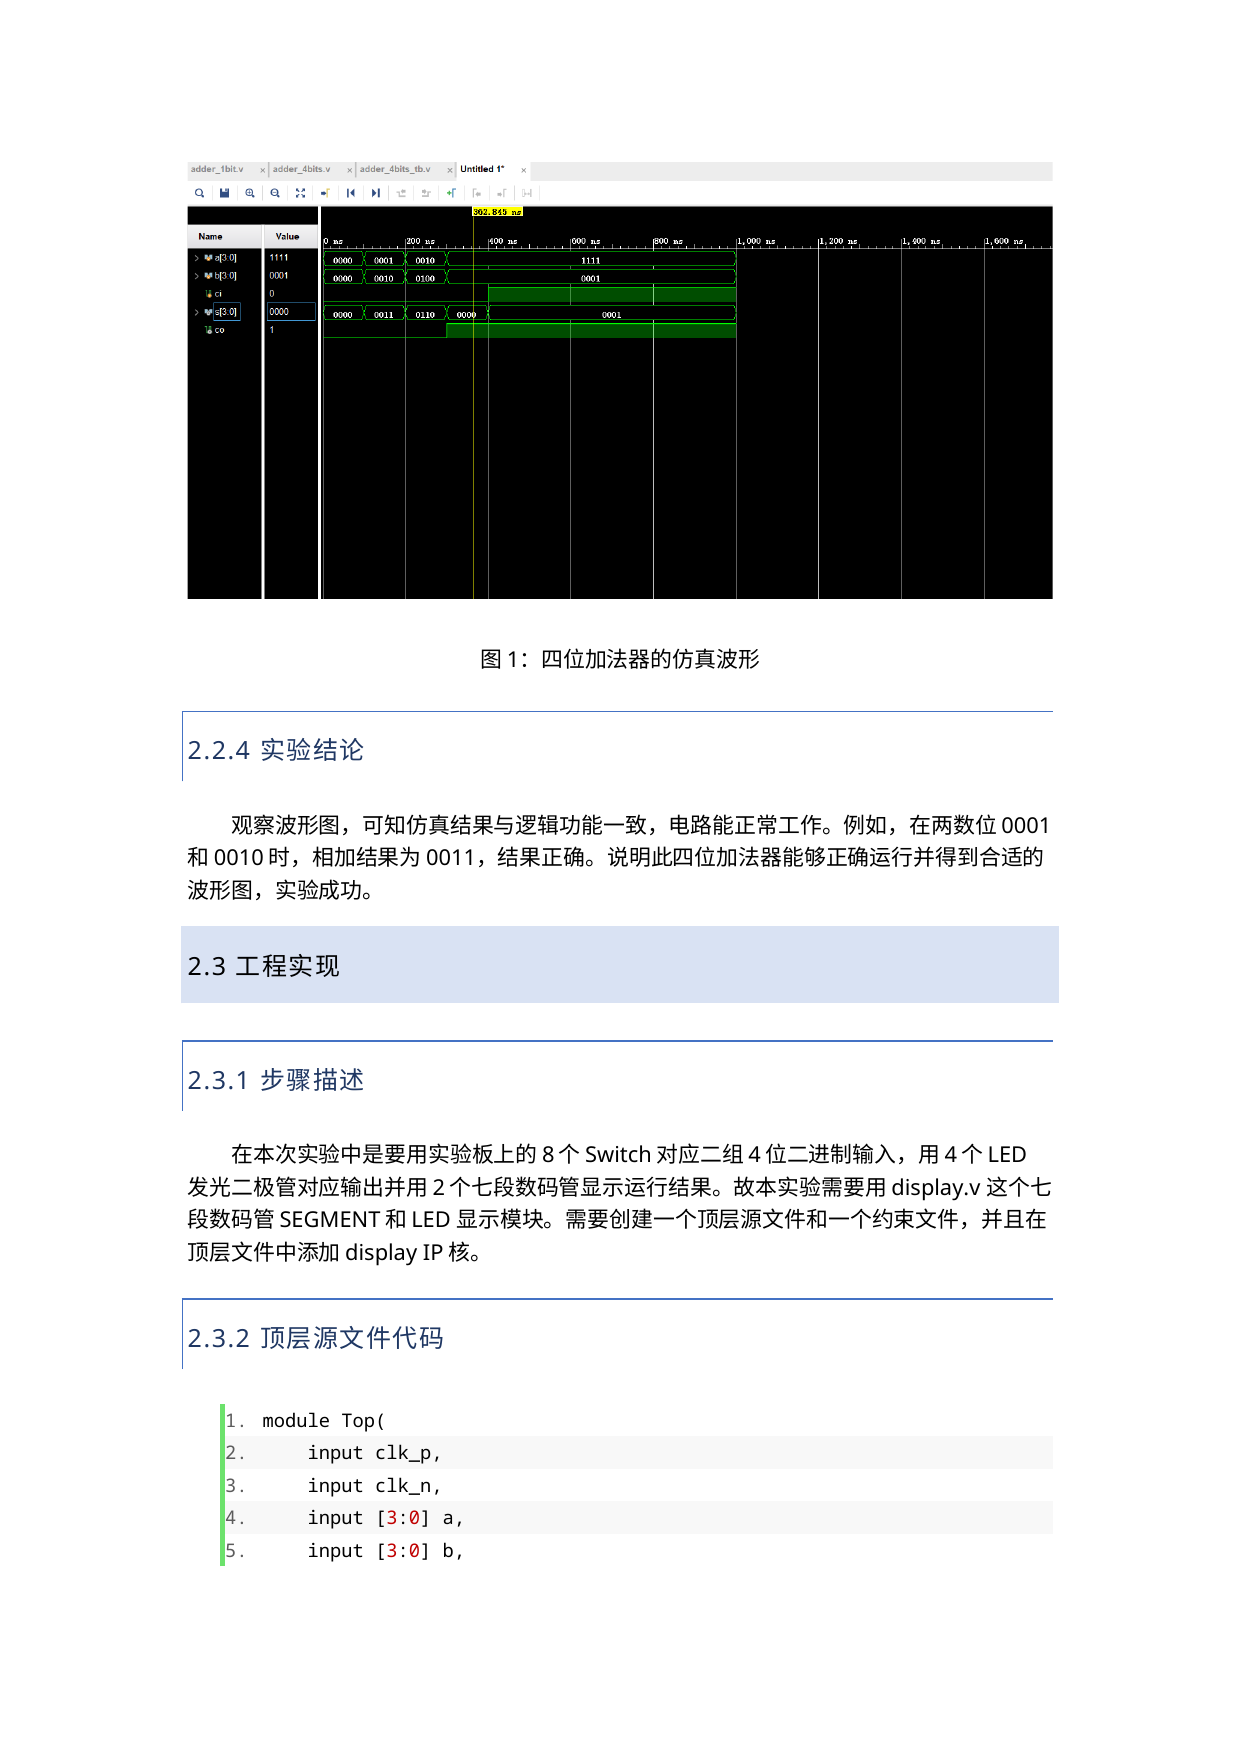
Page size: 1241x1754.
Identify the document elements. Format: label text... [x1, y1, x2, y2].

text 在本次实验中是要用实验板上的8个Switch对应二组4位二进制输入，用4个LED发光二极管对应输出并用2个七段数码管显示运行结果。故本实验需要用display.v 这个七段数码管SEGMENT和LED 显示模块。需要创建一个顶层源文件和一个约束文件，并且在顶层文件中添加display IP核。 [187, 1137, 1053, 1267]
subtitle 2.3.1 步骤描述 [183, 1042, 1053, 1111]
text 图1：四位加法器的仿真波形 [187, 642, 1053, 675]
subtitle 2.3 工程实现 [188, 932, 1053, 997]
text 观察波形图，可知仿真结果与逻辑功能一致，电路能正常工作。例如，在两数位0001和0010时，相加结果为0011，结果正确。说明此四位加法器能够正确运行并得到合适的波形图，实验成功。 [187, 808, 1053, 905]
list input clk_p, [225, 1436, 1053, 1469]
list input [3:0] b, [225, 1534, 1053, 1566]
list module Top( [225, 1404, 1053, 1436]
list input clk_n, [225, 1469, 1053, 1501]
list input [3:0] a, [225, 1501, 1053, 1534]
picture [187, 162, 1053, 599]
subtitle 2.3.2 顶层源文件代码 [183, 1300, 1053, 1369]
subtitle 2.2.4 实验结论 [183, 712, 1053, 781]
